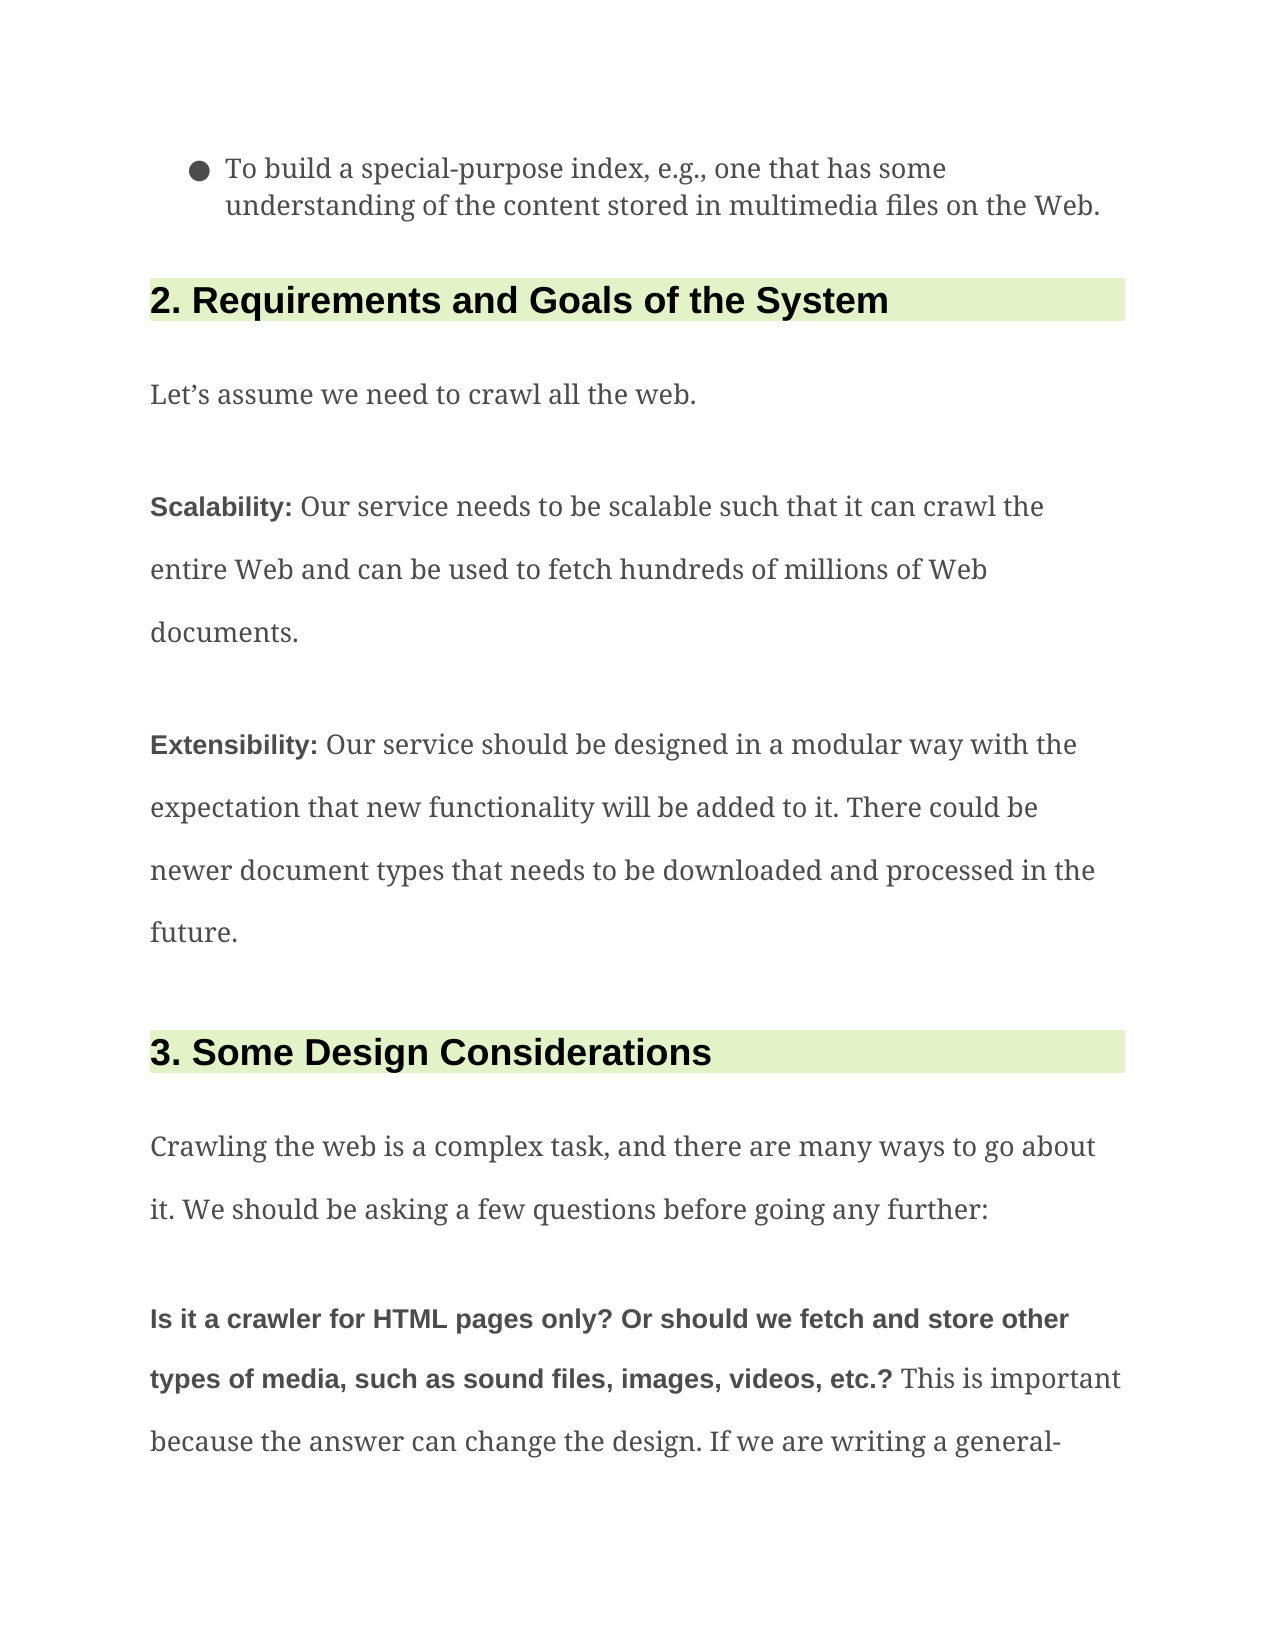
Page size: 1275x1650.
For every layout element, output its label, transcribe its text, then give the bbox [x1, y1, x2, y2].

text Crawling the web is a complex task, and there are many ways to go about it. We should be asking a few questions before going any further: [150, 1128, 1125, 1227]
text Extensibility: Our service should be designed in a modular way with the expectation that new functionality will be added to it. There could be newer document types that needs to be downloaded and processed in the future. [150, 726, 1125, 950]
subtitle 2. Requirements and Goals of the System [150, 278, 1125, 321]
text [150, 1303, 1125, 1459]
text Let’s assume we need to crawl all the web. [150, 375, 1125, 412]
list To build a special-purpose index, e.g., one that has some understanding of the content stored in multimedia files on the Web. [187, 150, 1125, 224]
subtitle 3. Some Design Considerations [150, 1030, 1125, 1073]
text Scalability: Our service needs to be scalable such that it can crawl the entire Web and can be used to fetch hundreds of millions of Web documents. [150, 488, 1125, 650]
